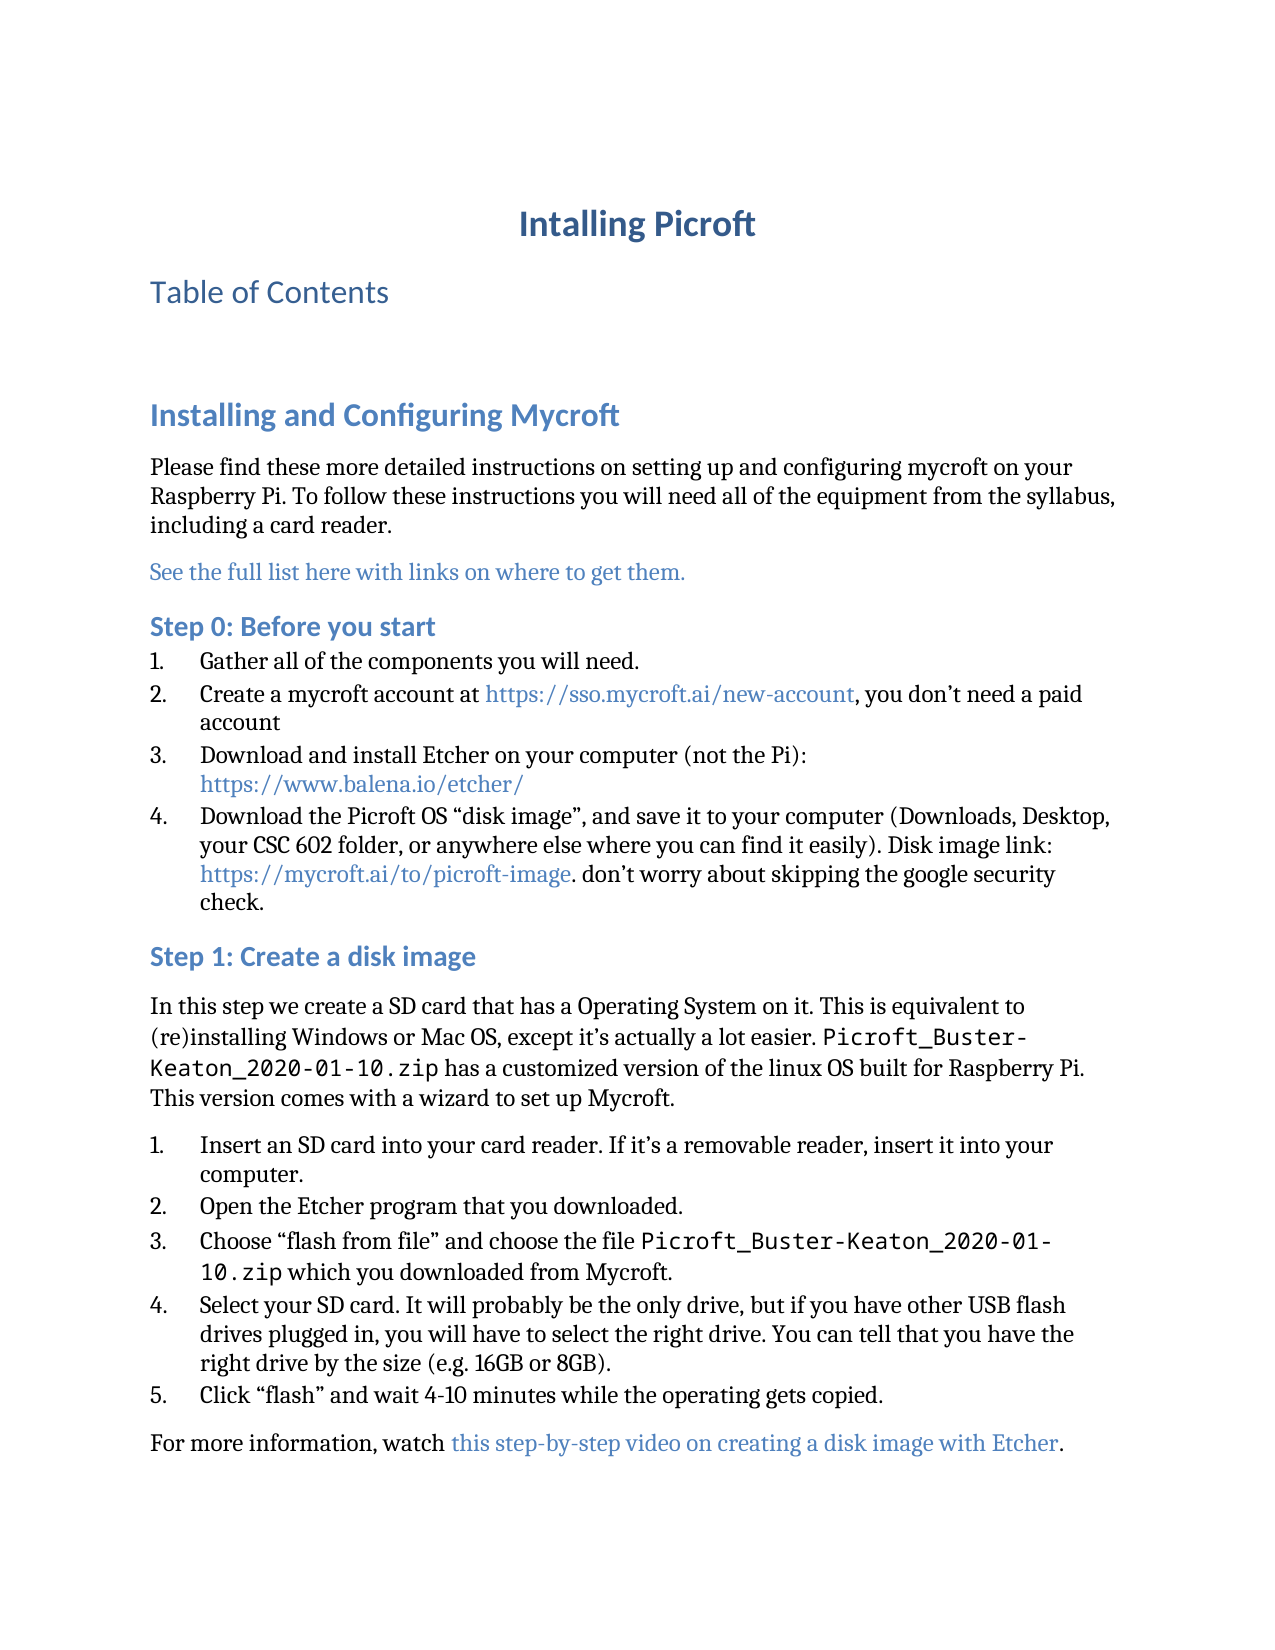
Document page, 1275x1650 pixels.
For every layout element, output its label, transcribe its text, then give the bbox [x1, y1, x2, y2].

list Download the Picroft OS “disk image”, and save it to your computer (Downloads, Desktop, your CSC 602 folder, or anywhere else where you can find it easily). Disk image link: https://mycroft.ai/to/picroft-image. don’t worry about skipping the google security check. [150, 802, 1125, 917]
subtitle Step 1: Create a disk image [150, 938, 1125, 973]
subtitle Installing and Configuring Mycroft [150, 393, 1125, 434]
title Intalling Picroft [150, 200, 1125, 246]
list Select your SD card. It will probably be the only drive, but if you have other USB flash drives plugged in, you will have to select the right drive. You can tell that you have the right drive by the size (e.g. 16GB or 8GB). [150, 1291, 1125, 1377]
text In this step we create a SD card that has a Operating System on it. This is equivalent to (re)installing Windows or Mac OS, except it’s actually a lot easier. Picroft_Buster-Keaton_2020-01-10.zip has a customized version of the linux OS built for Raspberry Pi. This version comes with a wizard to set up Mycroft. [150, 992, 1125, 1112]
list Download and install Etcher on your computer (not the Pi): https://www.balena.io/etcher/ [150, 741, 1125, 798]
list Create a mycroft account at https://sso.mycroft.ai/new-account, you don’t need a paid account [150, 679, 1125, 737]
text Please find these more detailed instructions on setting up and configuring mycroft on your Raspberry Pi. To follow these instructions you will need all of the equipment from the syllabus, including a card reader. [150, 453, 1125, 539]
subtitle Step 0: Before you start [150, 608, 1125, 643]
list Insert an SD card into your card reader. If it’s a removable reader, insert it into your computer. [150, 1131, 1125, 1188]
list Click “flash” and wait 4-10 minutes while the operating gets copied. [150, 1381, 1125, 1410]
list Gather all of the components you will need. [150, 647, 1125, 676]
text For more information, watch this step-by-step video on creating a disk image with Etcher. [150, 1428, 1125, 1457]
text See the full list here with links on where to get them. [150, 558, 1125, 587]
list Choose “flash from file” and choose the file Picroft_Buster-Keaton_2020-01-10.zip which you downloaded from Mycroft. [150, 1225, 1125, 1287]
list Open the Etcher program that you downloaded. [150, 1192, 1125, 1221]
